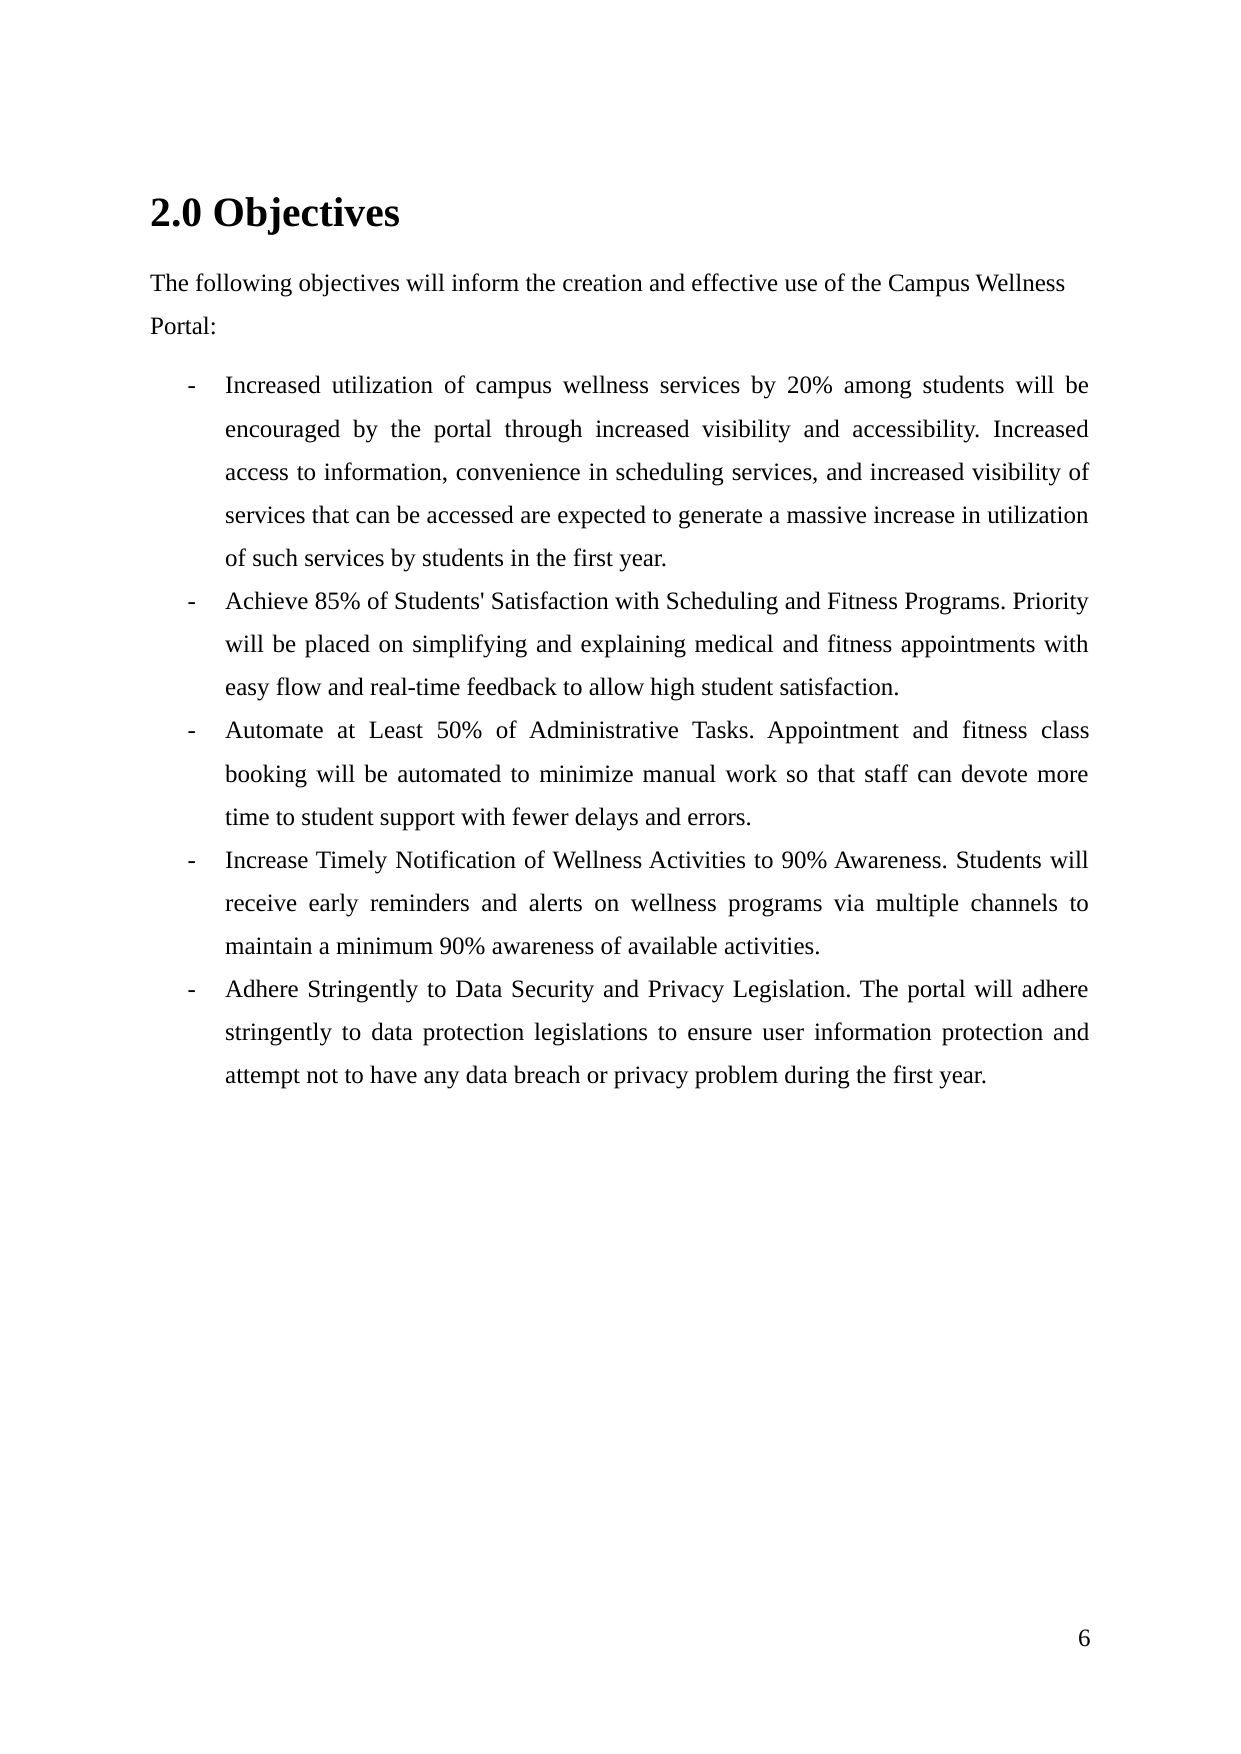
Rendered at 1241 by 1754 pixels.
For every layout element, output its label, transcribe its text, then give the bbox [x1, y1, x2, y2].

list Automate at Least 50% of Administrative Tasks. Appointment and fitness class booking will be automated to minimize manual work so that staff can devote more time to student support with fewer delays and errors. [187, 716, 1090, 831]
list Achieve 85% of Students' Satisfaction with Scheduling and Fitness Programs. Priority will be placed on simplifying and explaining medical and fitness appointments with easy flow and real-time feedback to allow high student satisfaction. [187, 586, 1090, 701]
list Increase Timely Notification of Wellness Activities to 90% Awareness. Students will receive early reminders and alerts on wellness programs via multiple channels to maintain a minimum 90% awareness of available activities. [187, 845, 1090, 960]
subtitle 2.0 Objectives [150, 187, 1090, 235]
text The following objectives will inform the creation and effective use of the Campus Wellness Portal: [150, 268, 1090, 339]
list Increased utilization of campus wellness services by 20% among students will be encouraged by the portal through increased visibility and accessibility. Increased access to information, convenience in scheduling services, and increased visibility of services that can be accessed are expected to generate a massive increase in utilization of such services by students in the first year. [187, 371, 1090, 572]
list Adhere Stringently to Data Security and Privacy Legislation. The portal will adhere stringently to data protection legislations to ensure user information protection and attempt not to have any data breach or privacy problem during the first year. [187, 974, 1090, 1089]
